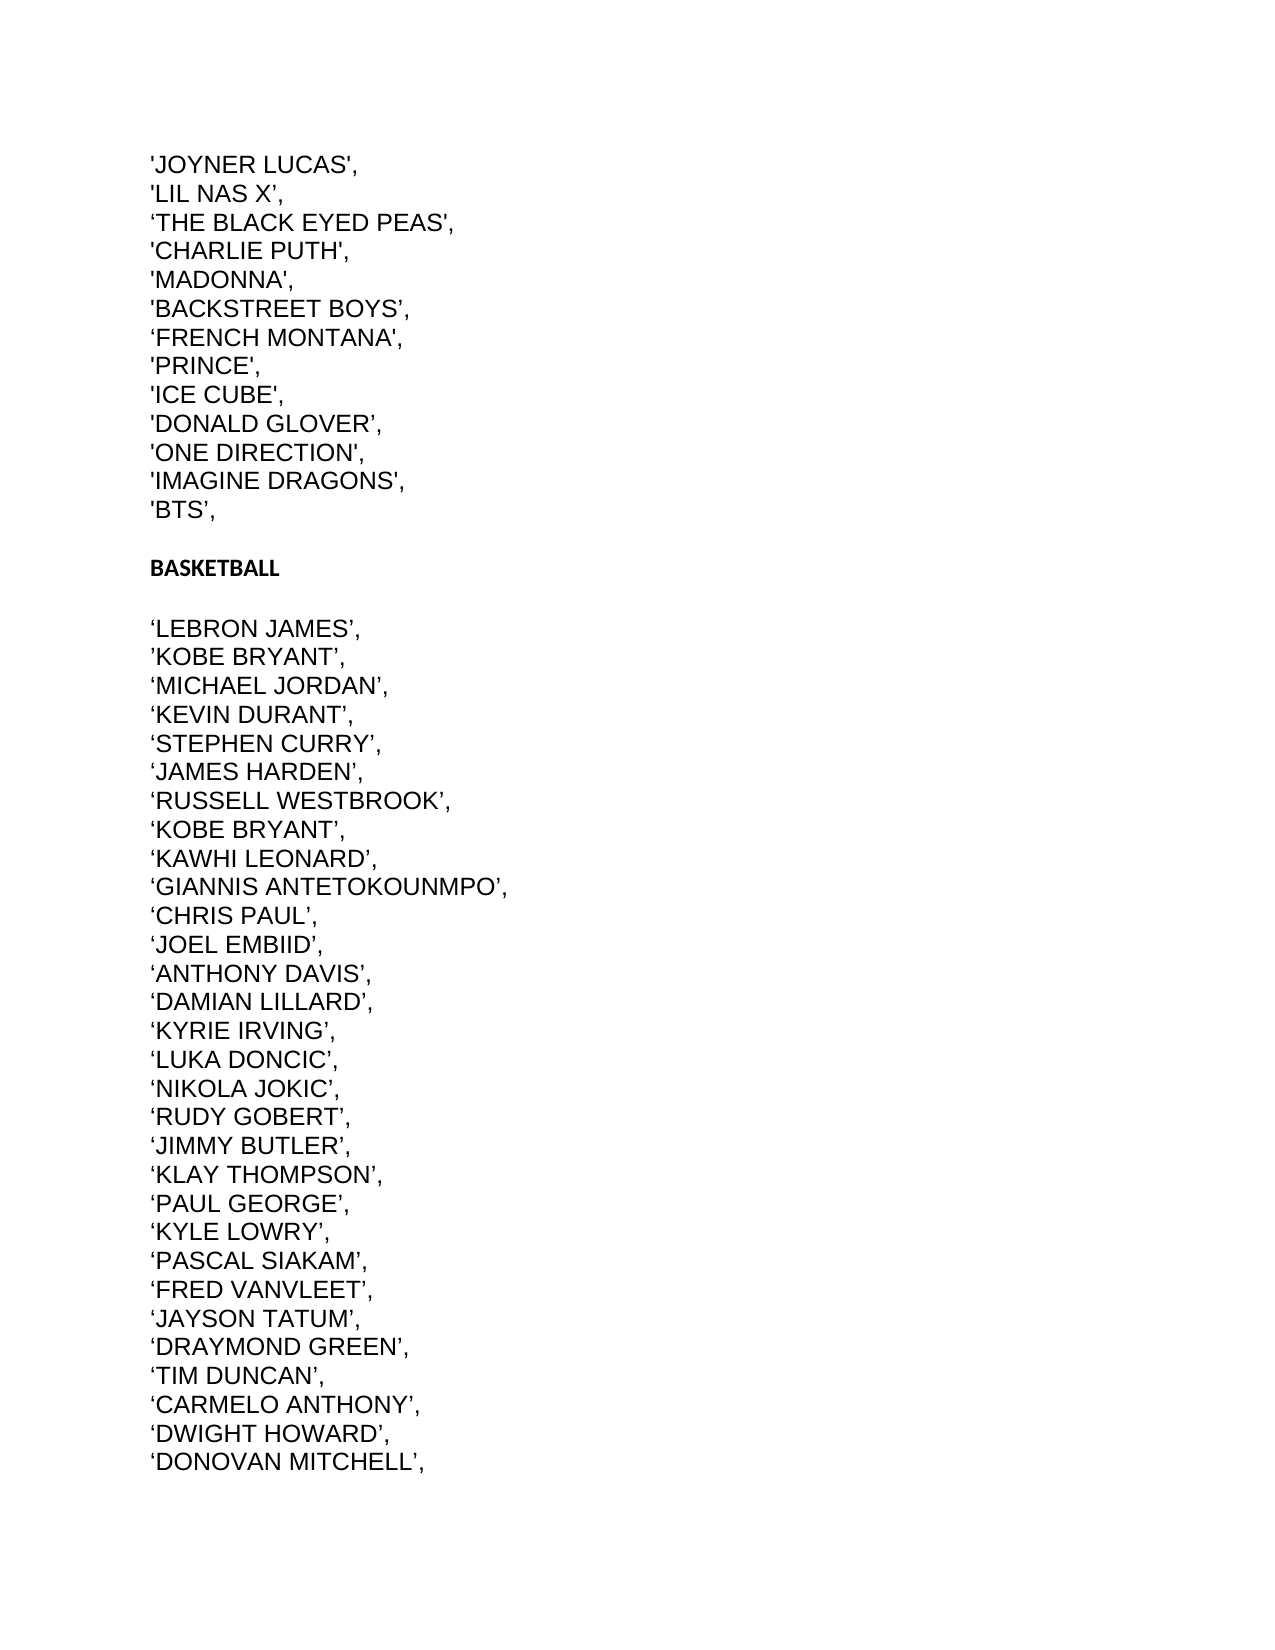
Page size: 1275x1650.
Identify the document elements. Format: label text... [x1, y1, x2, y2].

text ‘THE BLACK EYED PEAS', [150, 207, 1125, 236]
text ‘KEVIN DURANT’, [150, 700, 1125, 728]
text ‘ANTHONY DAVIS’, [150, 958, 1125, 987]
text 'CHARLIE PUTH', [150, 236, 1125, 265]
text 'MADONNA', [150, 265, 1125, 294]
text ‘JIMMY BUTLER’, [150, 1131, 1125, 1160]
text ‘PASCAL SIAKAM’, [150, 1246, 1125, 1275]
text ‘PAUL GEORGE’, [150, 1188, 1125, 1217]
text 'ONE DIRECTION', [150, 437, 1125, 466]
text ‘DAMIAN LILLARD’, [150, 987, 1125, 1016]
text 'LIL NAS X’, [150, 179, 1125, 207]
text 'ICE CUBE', [150, 380, 1125, 409]
text 'BACKSTREET BOYS’, [150, 294, 1125, 322]
text ‘JOEL EMBIID’, [150, 930, 1125, 958]
text 'BTS’, [150, 495, 1125, 524]
text ‘KAWHI LEONARD’, [150, 843, 1125, 872]
text ‘NIKOLA JOKIC’, [150, 1073, 1125, 1102]
text 'IMAGINE DRAGONS', [150, 466, 1125, 495]
text ‘KOBE BRYANT’, [150, 815, 1125, 843]
text ‘KYLE LOWRY’, [150, 1217, 1125, 1246]
text ‘LUKA DONCIC’, [150, 1045, 1125, 1073]
text ‘STEPHEN CURRY’, [150, 728, 1125, 757]
text ‘KLAY THOMPSON’, [150, 1160, 1125, 1188]
text ‘CHRIS PAUL’, [150, 901, 1125, 930]
text ‘KYRIE IRVING’, [150, 1016, 1125, 1045]
text 'DONALD GLOVER’, [150, 409, 1125, 437]
text ‘JAMES HARDEN’, [150, 757, 1125, 786]
text ‘MICHAEL JORDAN’, [150, 671, 1125, 700]
text ‘CARMELO ANTHONY’, [150, 1390, 1125, 1418]
text ‘DONOVAN MITCHELL’, [150, 1447, 1125, 1476]
text ‘TIM DUNCAN’, [150, 1361, 1125, 1390]
text ‘LEBRON JAMES’, [150, 613, 1125, 642]
text ‘FRED VANVLEET’, [150, 1275, 1125, 1303]
text 'PRINCE', [150, 351, 1125, 380]
text ‘RUDY GOBERT’, [150, 1102, 1125, 1131]
text ‘FRENCH MONTANA', [150, 322, 1125, 351]
text 'JOYNER LUCAS', [150, 150, 1125, 179]
text BASKETBALL [150, 552, 1125, 583]
text ’KOBE BRYANT’, [150, 642, 1125, 671]
text ‘DRAYMOND GREEN’, [150, 1332, 1125, 1361]
text ‘GIANNIS ANTETOKOUNMPO’, [150, 872, 1125, 901]
text ‘DWIGHT HOWARD’, [150, 1418, 1125, 1447]
text ‘JAYSON TATUM’, [150, 1303, 1125, 1332]
text ‘RUSSELL WESTBROOK’, [150, 786, 1125, 815]
